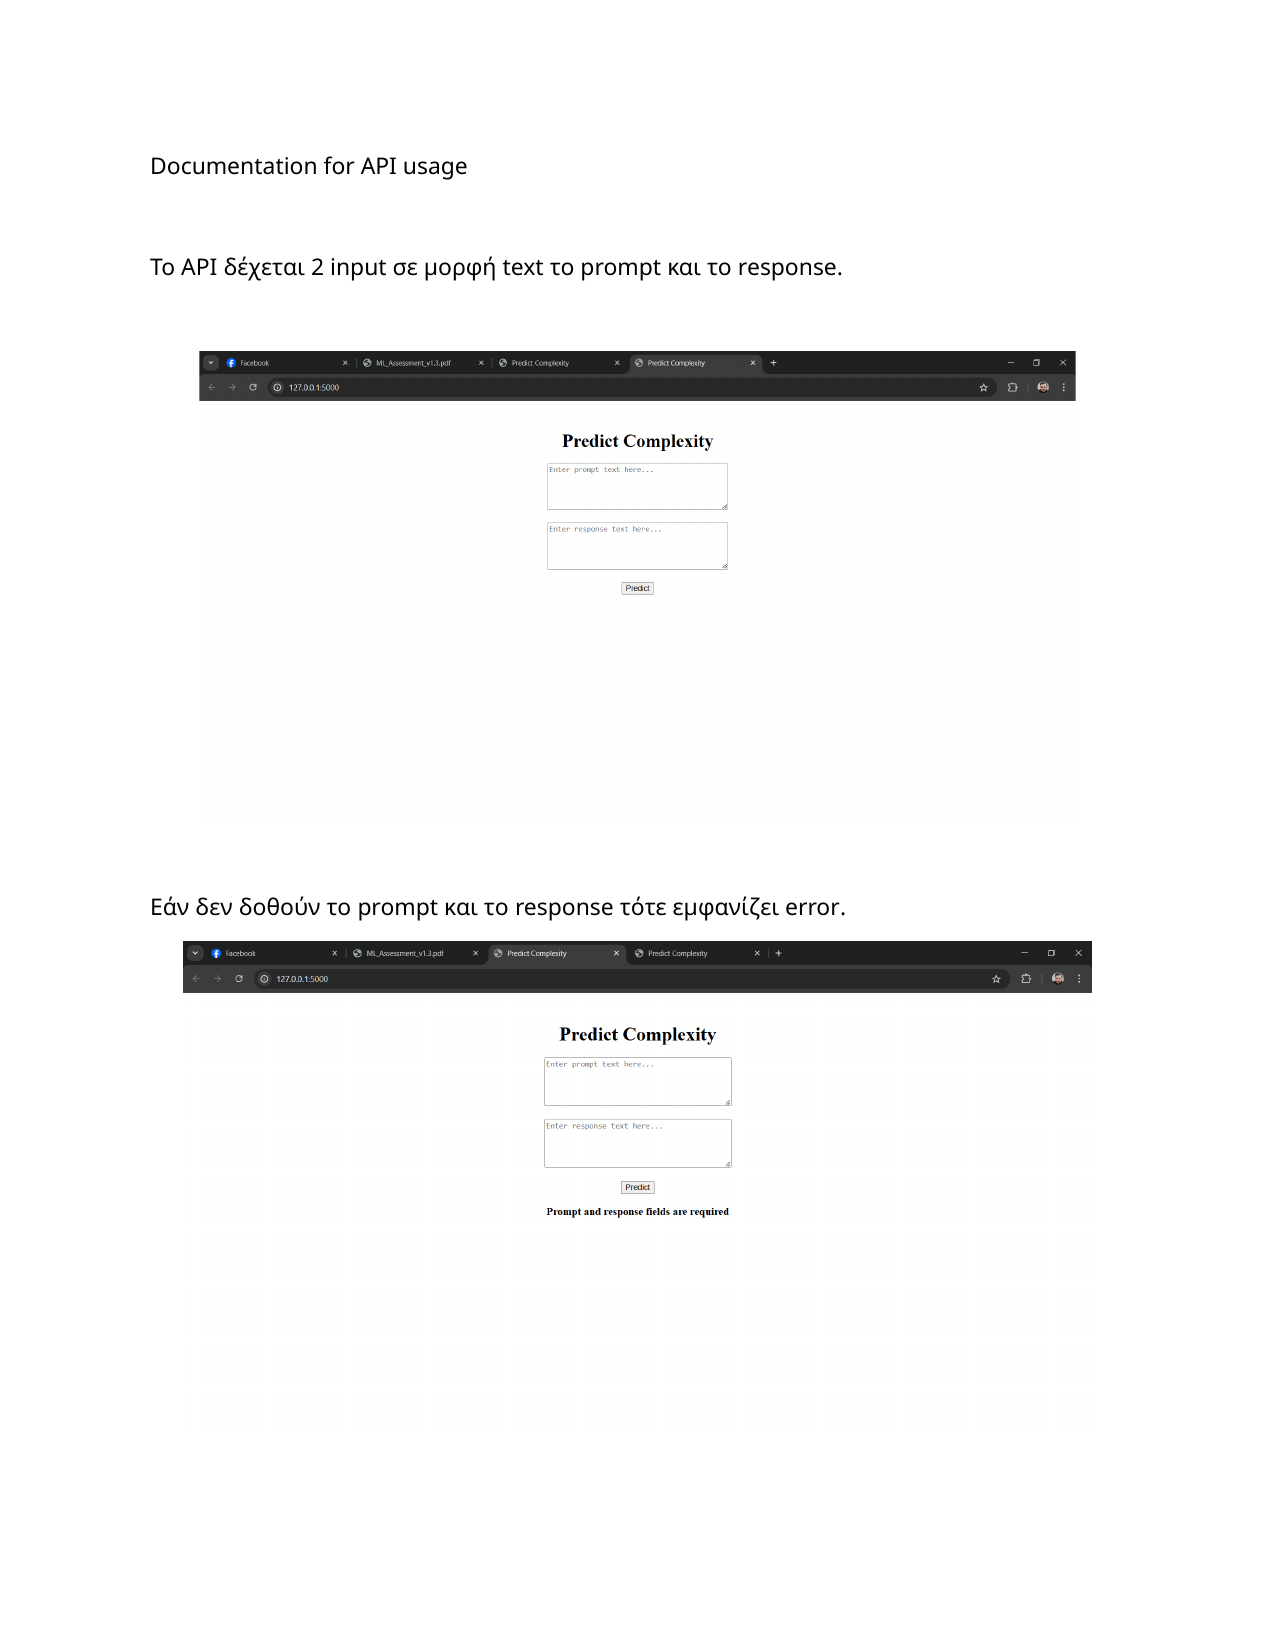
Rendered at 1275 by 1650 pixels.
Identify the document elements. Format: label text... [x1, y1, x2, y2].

picture [199, 351, 1076, 822]
text Documentation for API usage [150, 150, 1125, 181]
text Το API δέχεται 2 input σε μορφή text το prompt και το response. [150, 251, 1125, 282]
picture [183, 941, 1092, 1430]
text Eάν δεν δοθούν το prompt και το response τότε εμφανίζει error. [150, 891, 1125, 922]
